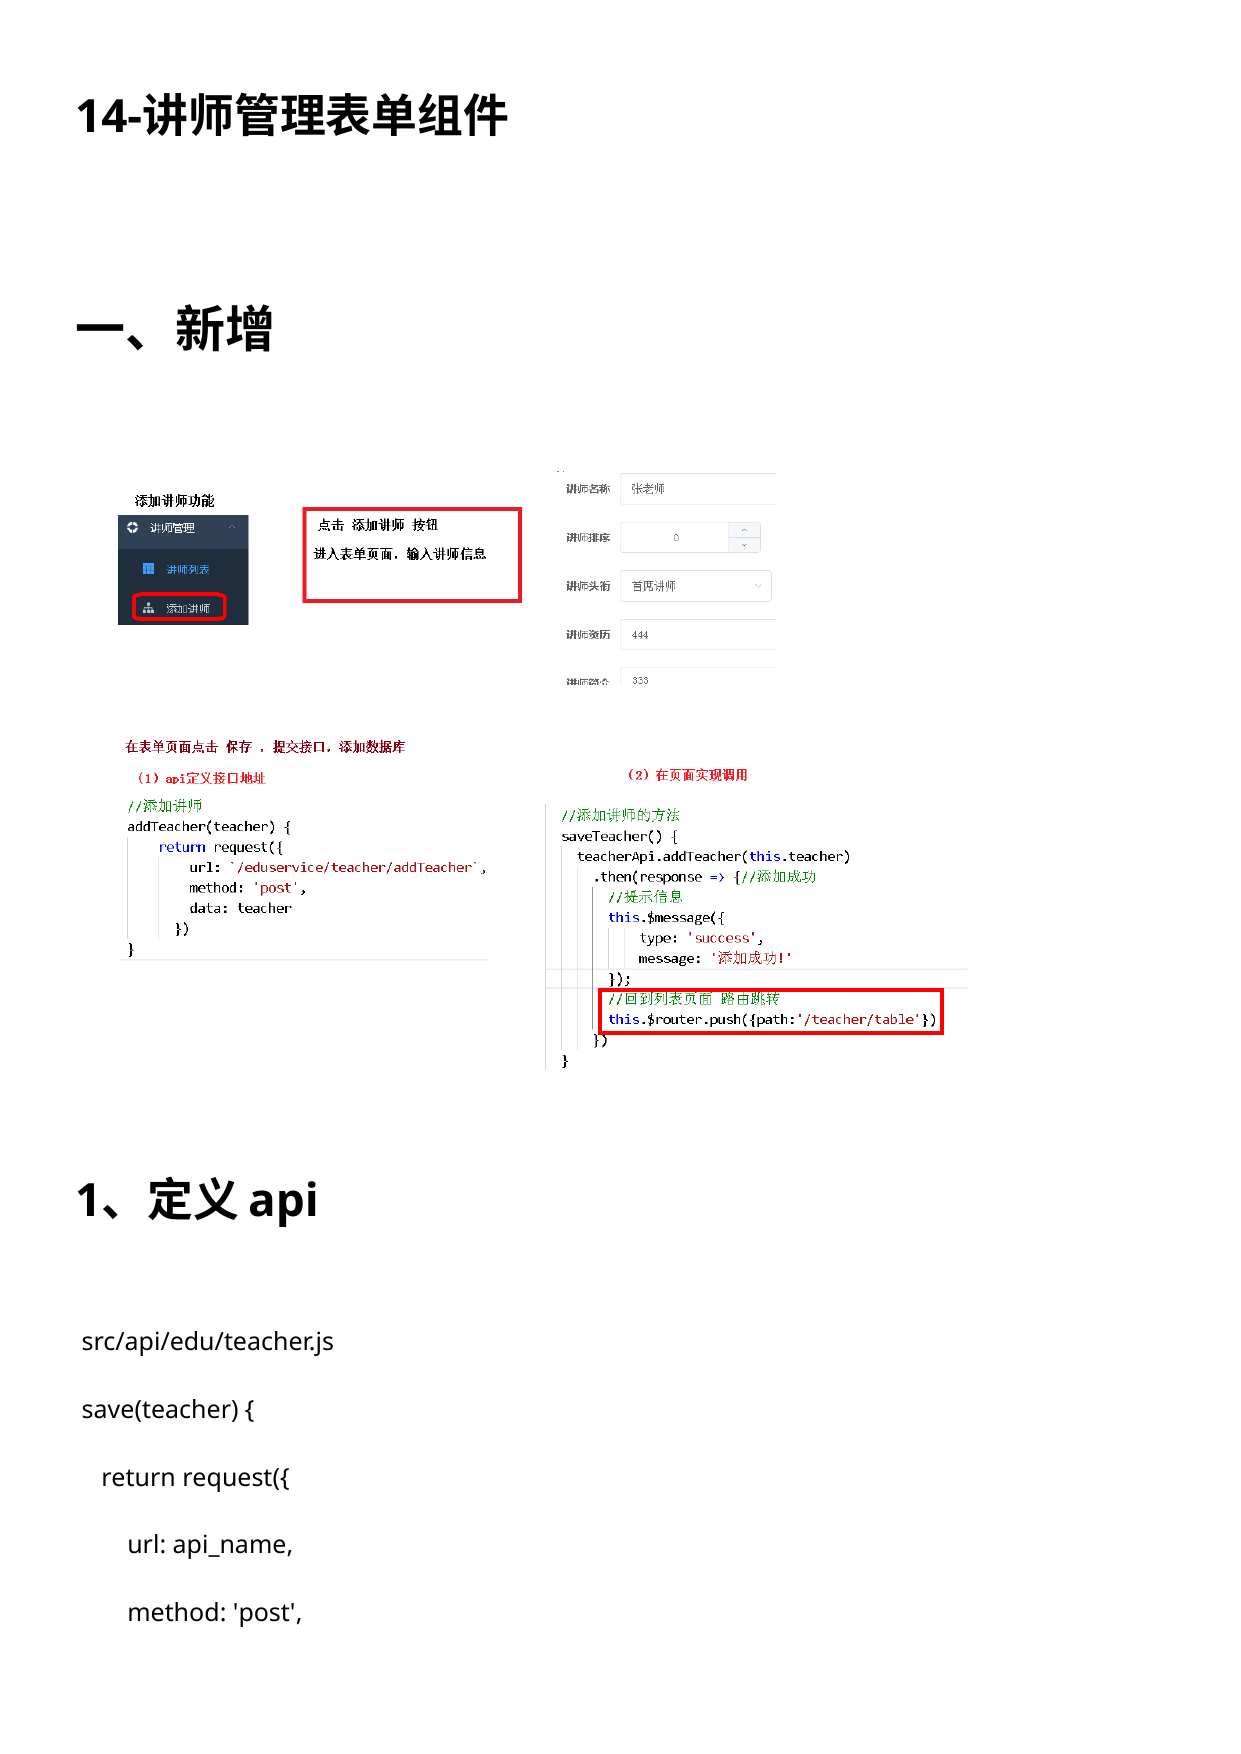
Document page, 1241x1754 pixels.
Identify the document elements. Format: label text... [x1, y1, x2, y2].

text method: 'post', [75, 1578, 1165, 1646]
subtitle 1、定义api [75, 1163, 1165, 1231]
text return request({ [75, 1442, 1165, 1510]
picture [75, 468, 1166, 1124]
subtitle 14-讲师管理表单组件 [75, 79, 1165, 147]
subtitle 一、新增 [75, 275, 1165, 377]
text src/api/edu/teacher.js [75, 1307, 1165, 1374]
text save(teacher) { [75, 1374, 1165, 1442]
text url: api_name, [75, 1510, 1165, 1578]
